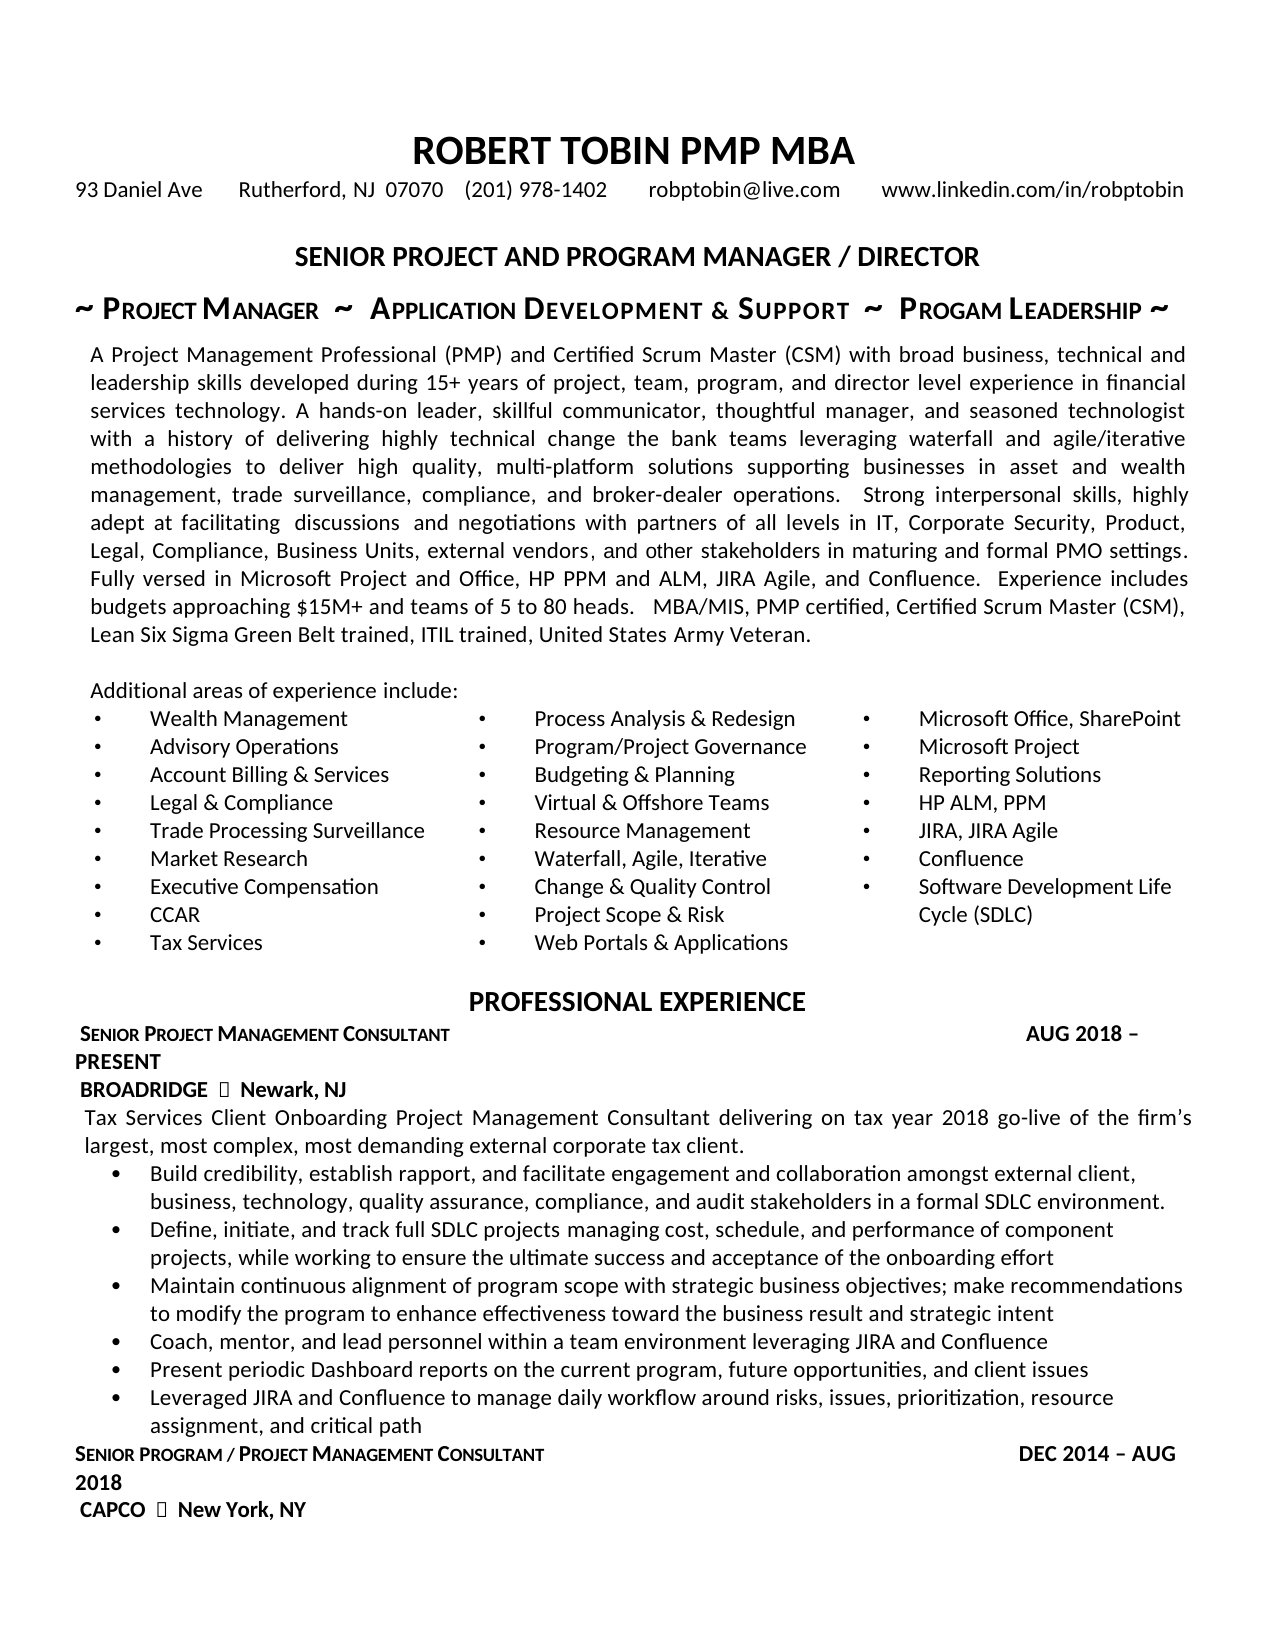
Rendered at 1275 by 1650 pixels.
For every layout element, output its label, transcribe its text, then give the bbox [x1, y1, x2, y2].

list Change & Quality Control [478, 872, 816, 900]
list Build credibility, establish rapport, and facilitate engagement and collaboration amongst external client, business, technology, quality assurance, compliance, and audit stakeholders in a formal SDLC environment. [112, 1159, 1200, 1215]
list Project Scope & Risk [478, 900, 816, 928]
list Maintain continuous alignment of program scope with strategic business objectives; make recommendations to modify the program to enhance effectiveness toward the business result and strategic intent [112, 1271, 1200, 1327]
list Waterfall, Agile, Iterative [478, 844, 816, 872]
list Account Billing & Services [94, 760, 431, 788]
list Software Development Life Cycle (SDLC) [862, 872, 1200, 928]
list Trade Processing Surveillance [94, 816, 431, 844]
list Program/Project Governance [478, 732, 816, 760]
text 93 Daniel Ave Rutherford, NJ 07070 (201) 978-1402 robptobin@live.com www.linkedin.com/in/robptobin [75, 175, 1209, 203]
list Process Analysis & Redesign [478, 704, 816, 732]
text Tax Services Client Onboarding Project Management Consultant delivering on tax year 2018 go-live of the firm’s largest, most complex, most demanding external corporate tax client. [84, 1103, 1195, 1159]
text BROADRIDGE  Newark, NJ [75, 1075, 1200, 1103]
text PROFESSIONAL EXPERIENCE [270, 983, 1005, 1019]
list Coach, mentor, and lead personnel within a team environment leveraging JIRA and Confluence [112, 1327, 1200, 1356]
text SENIOR PROGRAM / PROJECT MANAGEMENT CONSULTANT DEC 2014 – AUG 2018 [75, 1439, 1200, 1496]
text A Project Management Professional (PMP) and Certified Scrum Master (CSM) with broad business, technical and leadership skills developed during 15+ years of project, team, program, and director level experience in financial services technology. A hands-on leader, skillful communicator, thoughtful manager, and seasoned technologist with a history of delivering highly technical change the bank teams leveraging waterfall and agile/iterative methodologies to deliver high quality, multi-platform solutions supporting businesses in asset and wealth management, trade surveillance, compliance, and broker-dealer operations. Strong interpersonal skills, highly adept at facilitating discussions and negotiations with partners of all levels in IT, Corporate Security, Product, Legal, Compliance, Business Units, external vendors, and other stakeholders in maturing and formal PMO settings. Fully versed in Microsoft Project and Office, HP PPM and ALM, JIRA Agile, and Confluence. Experience includes budgets approaching $15M+ and teams of 5 to 80 heads. MBA/MIS, PMP certified, Certified Scrum Master (CSM), Lean Six Sigma Green Belt trained, ITIL trained, United States Army Veteran. [90, 340, 1188, 648]
list Resource Management [478, 816, 816, 844]
list Leveraged JIRA and Confluence to manage daily workflow around risks, issues, prioritization, resource assignment, and critical path [112, 1383, 1200, 1439]
list Microsoft Office, SharePoint [862, 704, 1200, 732]
text CAPCO  New York, NY [75, 1496, 1200, 1524]
list Executive Compensation [94, 872, 431, 900]
list Advisory Operations [94, 732, 431, 760]
list Present periodic Dashboard reports on the current program, future opportunities, and client issues [112, 1356, 1200, 1383]
list Tax Services [94, 928, 431, 956]
list Wealth Management [94, 704, 431, 732]
list Web Portals & Applications [478, 928, 816, 956]
list HP ALM, PPM [862, 788, 1200, 816]
list Define, initiate, and track full SDLC projects managing cost, schedule, and performance of component projects, while working to ensure the ultimate success and acceptance of the onboarding effort [112, 1215, 1200, 1271]
text SENIOR PROJECT AND PROGRAM MANAGER / DIRECTOR [270, 238, 1005, 274]
text Additional areas of experience include: [90, 676, 1188, 704]
text ~ PROJECT MANAGER ~ APPLICATION DEVELOPMENT & SUPPORT ~ PROGAM LEADERSHIP ~ [75, 283, 1195, 329]
list Budgeting & Planning [478, 760, 816, 788]
list Reporting Solutions [862, 760, 1200, 788]
list Virtual & Offshore Teams [478, 788, 816, 816]
list Confluence [862, 844, 1200, 872]
text SENIOR PROJECT MANAGEMENT CONSULTANT AUG 2018 – PRESENT [75, 1019, 1200, 1075]
list CCAR [94, 900, 431, 928]
list Legal & Compliance [94, 788, 431, 816]
list JIRA, JIRA Agile [862, 816, 1200, 844]
list Market Research [94, 844, 431, 872]
list Microsoft Project [862, 732, 1200, 760]
